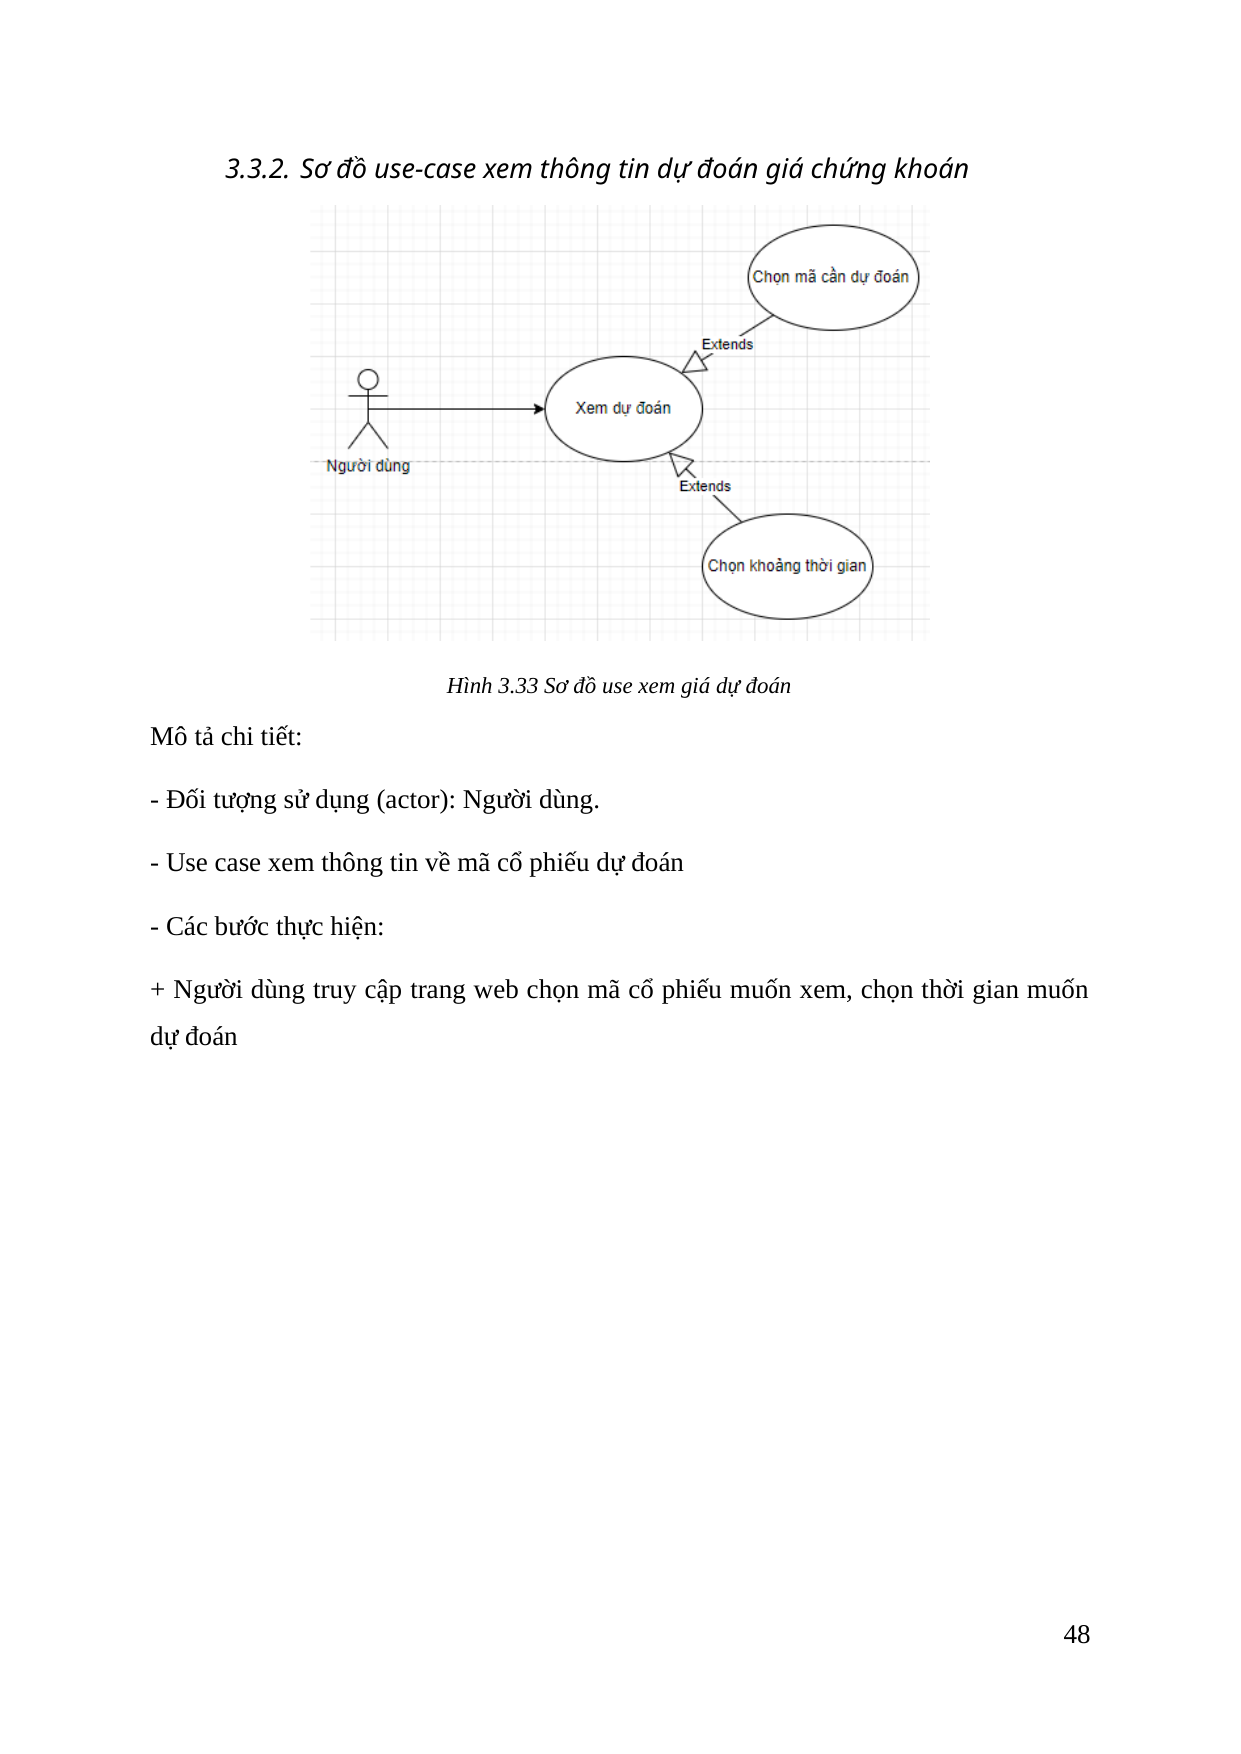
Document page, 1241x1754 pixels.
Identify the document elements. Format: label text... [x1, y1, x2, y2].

subtitle Sơ đồ use-case xem thông tin dự đoán giá chứng khoán [225, 150, 1090, 187]
text - Đối tượng sử dụng (actor): Người dùng. [150, 783, 1090, 814]
text - Use case xem thông tin về mã cổ phiếu dự đoán [150, 846, 1090, 877]
text Mô tả chi tiết: [150, 719, 1090, 751]
picture [310, 205, 930, 641]
text + Người dùng truy cập trang web chọn mã cổ phiếu muốn xem, chọn thời gian muốn dự đoán [150, 973, 1090, 1051]
text - Các bước thực hiện: [150, 909, 1090, 941]
